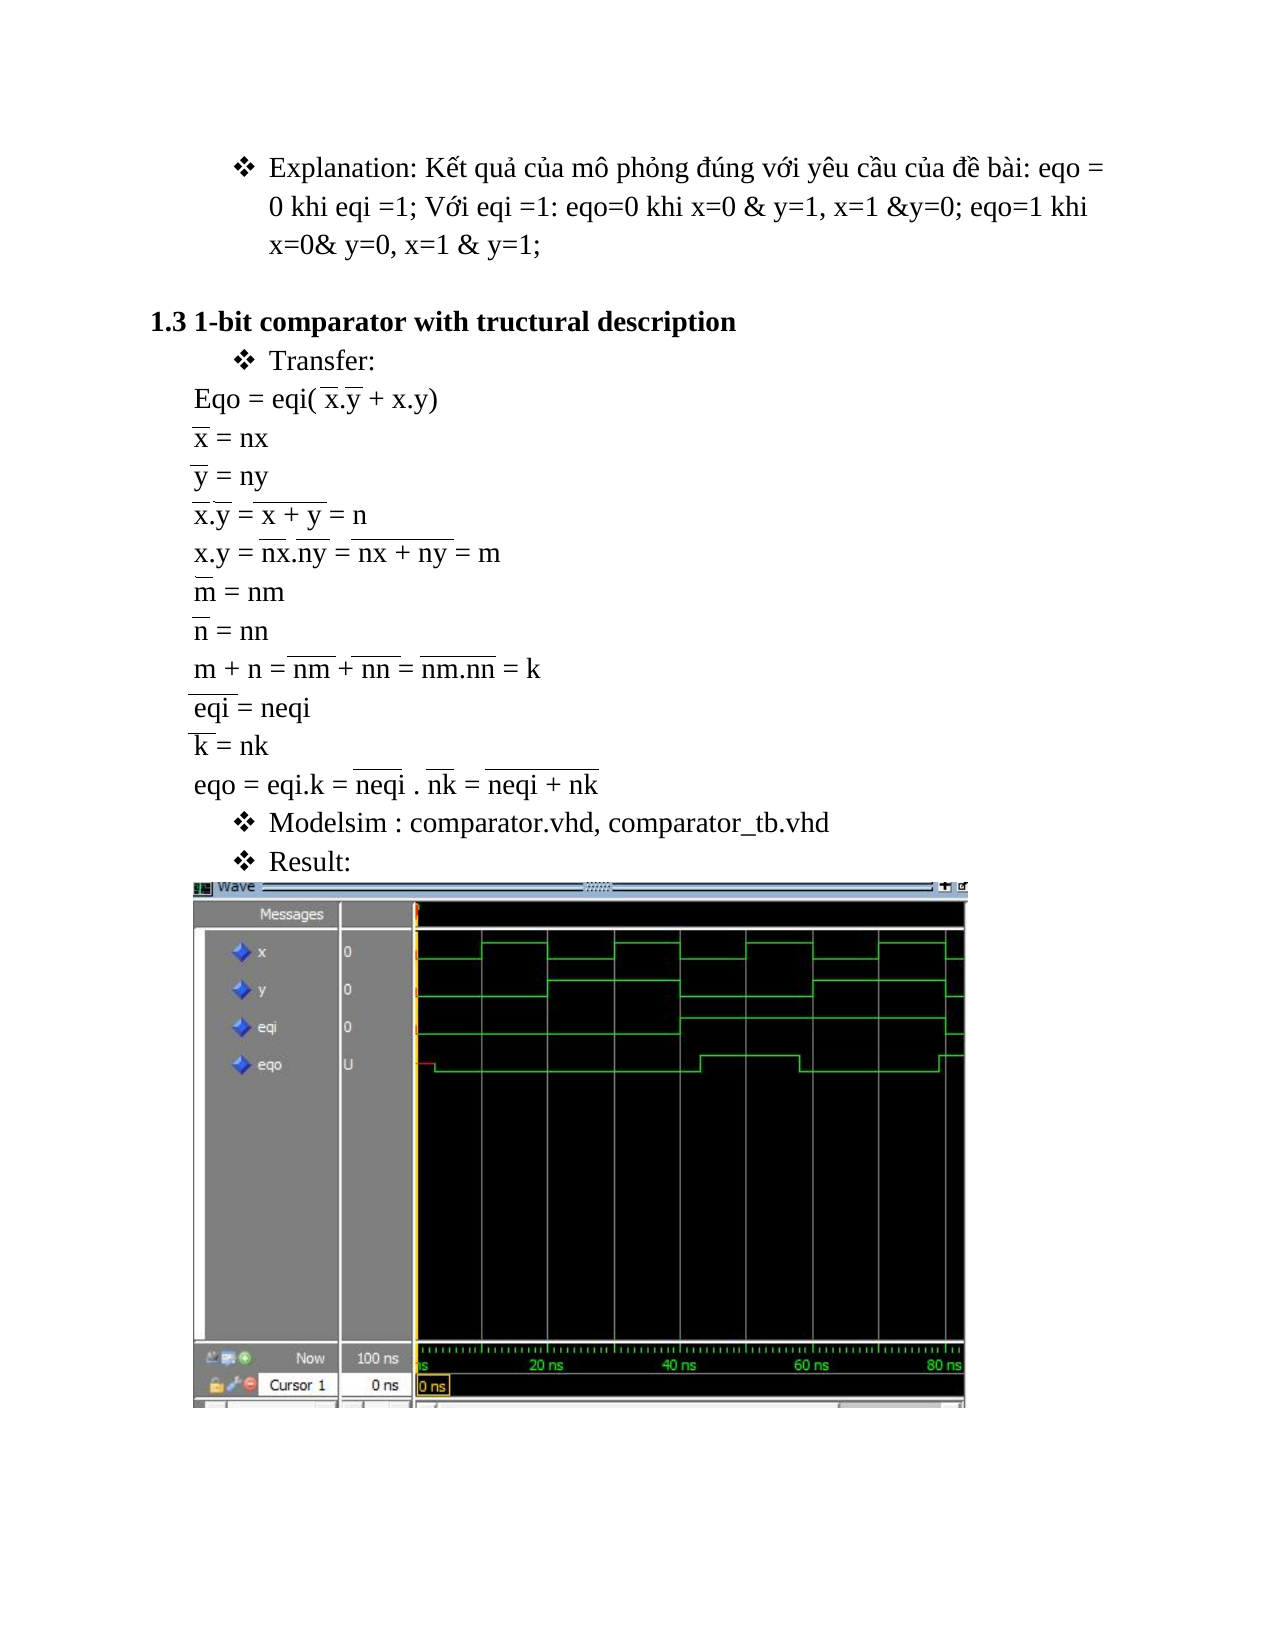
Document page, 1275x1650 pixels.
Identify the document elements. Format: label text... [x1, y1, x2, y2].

list Explanation: Kết quả của mô phỏng đúng với yêu cầu của đề bài: eqo = 0 khi eqi =1; Với eqi =1: eqo=0 khi x=0 & y=1, x=1 &y=0; eqo=1 khi x=0& y=0, x=1 & y=1; [231, 150, 1125, 261]
list x.y = x + y = n [194, 497, 1125, 531]
list x = nx [194, 420, 1125, 453]
list eqo = eqi.k = neqi . nk = neqi + nk [194, 767, 1125, 800]
list Transfer: [231, 343, 1125, 376]
list Result: [231, 844, 1125, 878]
list n = nn [194, 613, 1125, 646]
list 1-bit comparator with tructural description [150, 304, 1125, 338]
list m = nm [194, 574, 1125, 608]
list eqi = neqi [194, 690, 1125, 723]
list m + n = nm + nn = nm.nn = k [194, 651, 1125, 685]
list k = nk [194, 728, 1125, 762]
picture [193, 882, 968, 1408]
list x.y = nx.ny = nx + ny = m [194, 536, 1125, 569]
list Eqo = eqi( x.y + x.y) [194, 381, 1125, 415]
list y = ny [194, 458, 1125, 492]
list Modelsim : comparator.vhd, comparator_tb.vhd [231, 805, 1125, 839]
